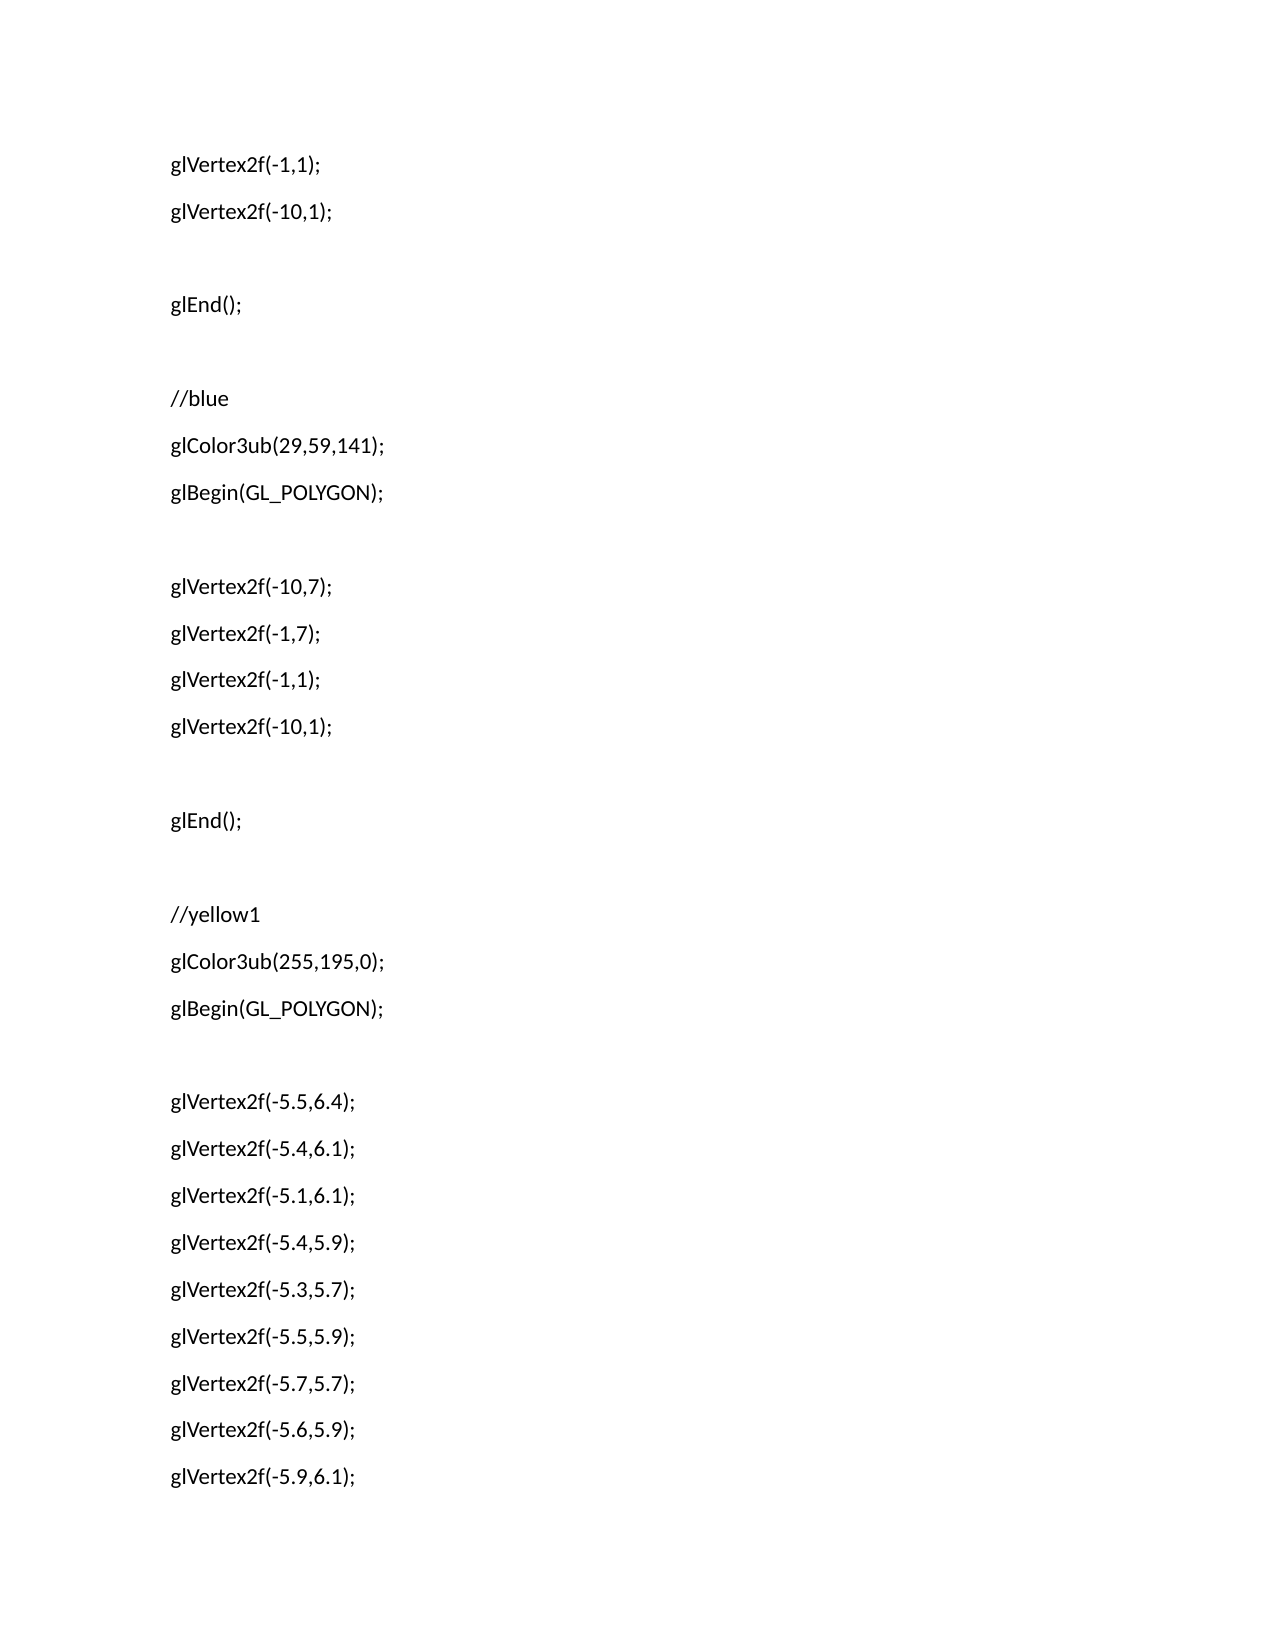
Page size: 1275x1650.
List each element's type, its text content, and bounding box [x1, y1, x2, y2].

text glVertex2f(-1,7); [150, 619, 1125, 647]
text glVertex2f(-5.5,6.4); [150, 1087, 1125, 1116]
text glEnd(); [150, 806, 1125, 834]
text glVertex2f(-5.7,5.7); [150, 1369, 1125, 1397]
text //blue [150, 384, 1125, 412]
text glVertex2f(-5.6,5.9); [150, 1416, 1125, 1444]
text glVertex2f(-10,1); [150, 197, 1125, 225]
text glVertex2f(-5.4,6.1); [150, 1134, 1125, 1162]
text glVertex2f(-5.9,6.1); [150, 1462, 1125, 1491]
text glVertex2f(-10,1); [150, 712, 1125, 741]
text glVertex2f(-10,7); [150, 572, 1125, 600]
text glVertex2f(-5.1,6.1); [150, 1181, 1125, 1209]
text glEnd(); [150, 291, 1125, 319]
text glColor3ub(29,59,141); [150, 431, 1125, 459]
text glColor3ub(255,195,0); [150, 947, 1125, 975]
text glVertex2f(-5.5,5.9); [150, 1322, 1125, 1350]
text glVertex2f(-1,1); [150, 666, 1125, 694]
text glBegin(GL_POLYGON); [150, 994, 1125, 1022]
text //yellow1 [150, 900, 1125, 928]
text glVertex2f(-1,1); [150, 150, 1125, 178]
text glVertex2f(-5.4,5.9); [150, 1228, 1125, 1256]
text glBegin(GL_POLYGON); [150, 478, 1125, 506]
text glVertex2f(-5.3,5.7); [150, 1275, 1125, 1303]
